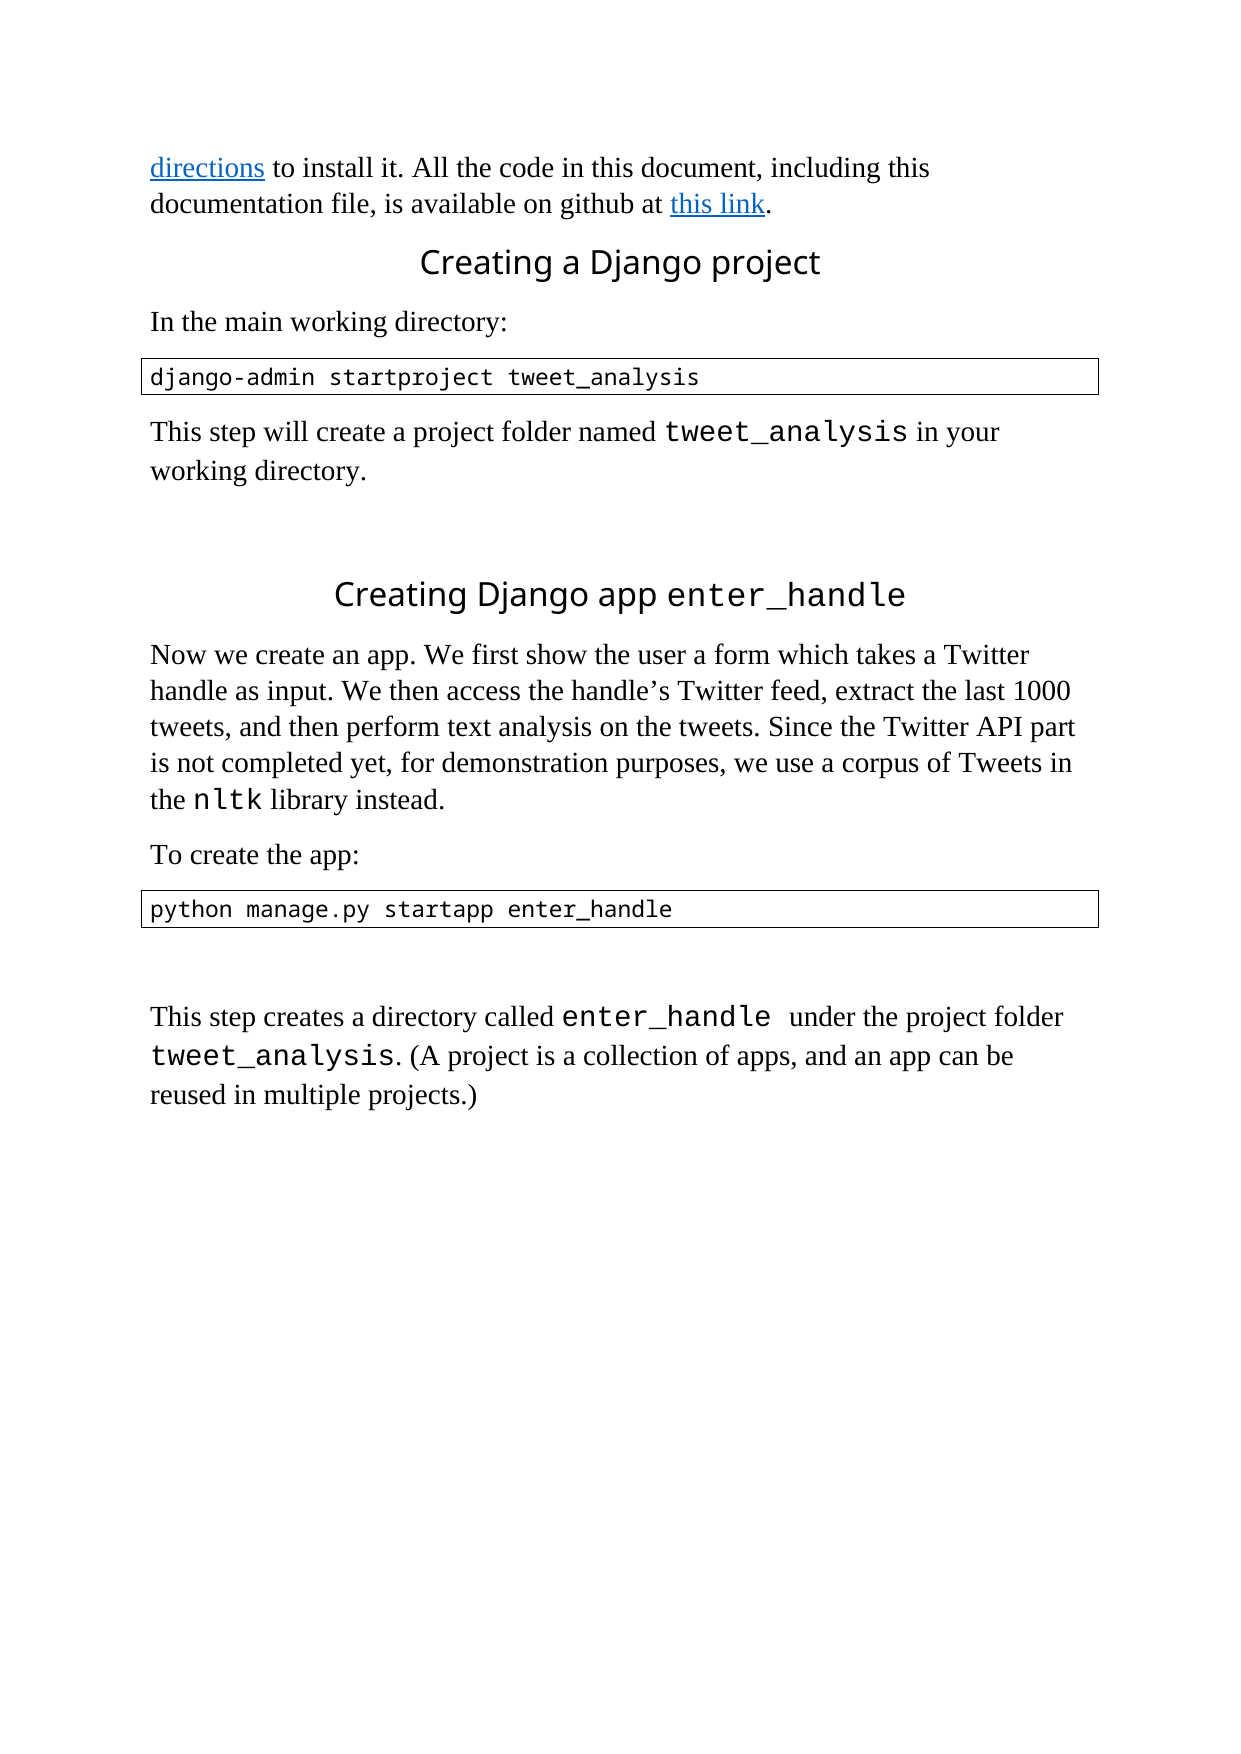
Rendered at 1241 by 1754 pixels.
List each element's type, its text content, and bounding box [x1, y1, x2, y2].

text Creating a Django project [150, 239, 1090, 284]
text python manage.py startapp enter_handle [142, 891, 1098, 927]
text django-admin startproject tweet_analysis [142, 359, 1098, 394]
text To create the app: [150, 837, 1090, 871]
text This step will create a project folder named tweet_analysis in your working directory. [150, 414, 1090, 486]
text Creating Django app enter_handle [150, 571, 1090, 617]
text In the main working directory: [150, 304, 1090, 338]
text Now we create an app. We first show the user a form which takes a Twitter handle as input. We then access the handle’s Twitter feed, extract the last 1000 tweets, and then perform text analysis on the tweets. Since the Twitter API part is not completed yet, for demonstration purposes, we use a corpus of Tweets in the nltk library instead. [150, 637, 1090, 818]
text This step creates a directory called enter_handle under the project folder tweet_analysis. (A project is a collection of apps, and an app can be reused in multiple projects.) [150, 999, 1090, 1110]
